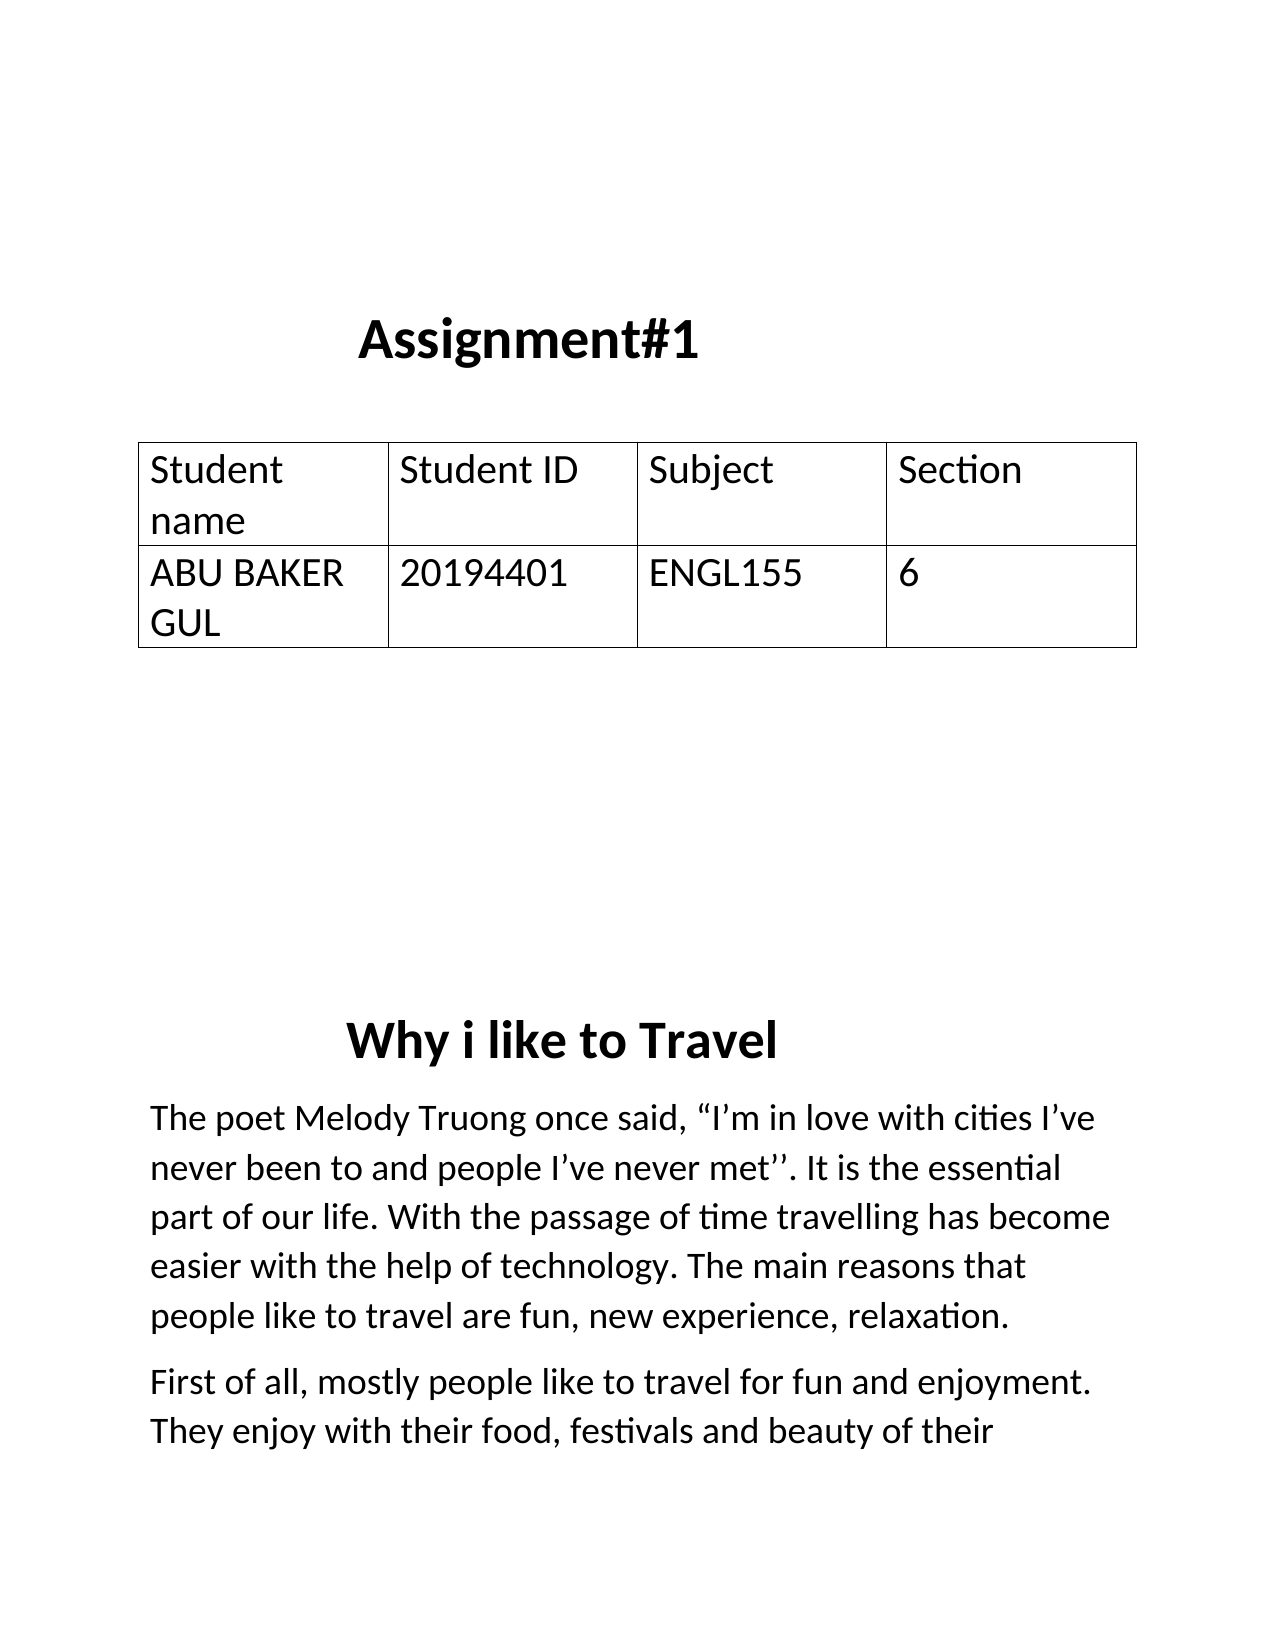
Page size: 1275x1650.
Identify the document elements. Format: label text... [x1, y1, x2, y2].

table_cell 6 [887, 546, 1136, 647]
text Why i like to Travel [150, 1006, 1125, 1072]
table_header Student name [139, 443, 388, 544]
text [150, 1358, 1125, 1453]
table_cell ABU BAKER GUL [139, 546, 388, 647]
table_cell ENGL155 [638, 546, 886, 647]
table_header Subject [638, 443, 886, 544]
table_header Student ID [389, 443, 637, 544]
text Assignment#1 [150, 301, 1125, 373]
table_header Section [887, 443, 1136, 544]
table_cell 20194401 [389, 546, 637, 647]
text The poet Melody Truong once said, “I’m in love with cities I’ve never been to and people I’ve never met’’. It is the essential part of our life. With the passage of time travelling has become easier with the help of technology. The main reasons that people like to travel are fun, new experience, relaxation. [150, 1094, 1125, 1338]
